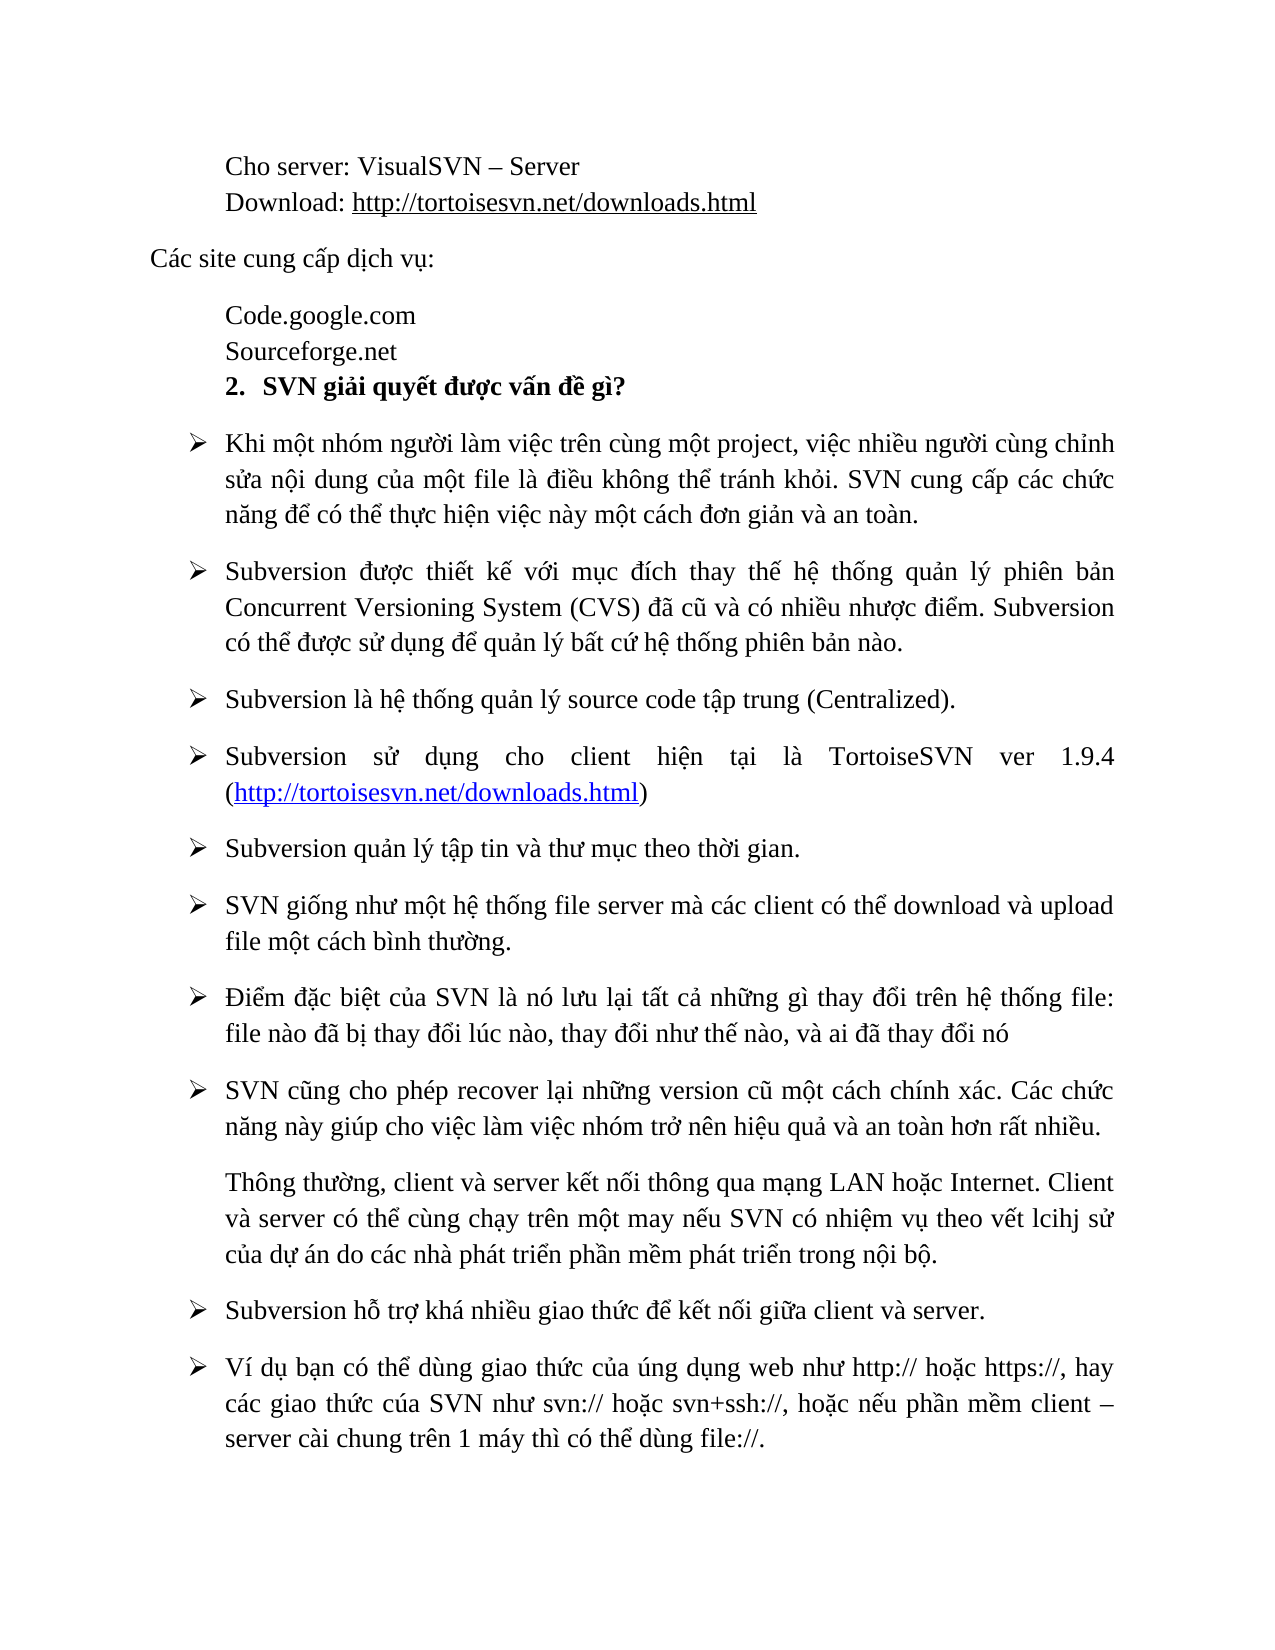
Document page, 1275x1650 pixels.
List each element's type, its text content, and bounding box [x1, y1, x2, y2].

text Thông thường, client và server kết nối thông qua mạng LAN hoặc Internet. Client và server có thể cùng chạy trên một may nếu SVN có nhiệm vụ theo vết lcihj sử của dự án do các nhà phát triển phần mềm phát triển trong nội bộ. [225, 1166, 1116, 1269]
list Download: http://tortoisesvn.net/downloads.html [225, 186, 1116, 217]
list Khi một nhóm người làm việc trên cùng một project, việc nhiều người cùng chỉnh sửa nội dung của một file là điều không thể tránh khỏi. SVN cung cấp các chức năng để có thể thực hiện việc này một cách đơn giản và an toàn. [187, 427, 1116, 529]
list Cho server: VisualSVN – Server [225, 150, 1116, 181]
list Subversion là hệ thống quản lý source code tập trung (Centralized). [187, 683, 1116, 714]
list Subversion hỗ trợ khá nhiều giao thức để kết nối giữa client và server. [187, 1294, 1116, 1326]
list Code.google.com [225, 299, 1116, 330]
text Các site cung cấp dịch vụ: [150, 242, 1116, 273]
list SVN cũng cho phép recover lại những version cũ một cách chính xác. Các chức năng này giúp cho việc làm việc nhóm trở nên hiệu quả và an toàn hơn rất nhiều. [187, 1074, 1116, 1141]
list Subversion được thiết kế với mục đích thay thế hệ thống quản lý phiên bản Concurrent Versioning System (CVS) đã cũ và có nhiều nhược điểm. Subversion có thể được sử dụng để quản lý bất cứ hệ thống phiên bản nào. [187, 555, 1116, 658]
list Sourceforge.net [225, 334, 1116, 366]
list Subversion sử dụng cho client hiện tại là TortoiseSVN ver 1.9.4 (http://tortoisesvn.net/downloads.html) [187, 740, 1116, 807]
list Subversion quản lý tập tin và thư mục theo thời gian. [187, 832, 1116, 863]
list Điểm đặc biệt của SVN là nó lưu lại tất cả những gì thay đổi trên hệ thống file: file nào đã bị thay đổi lúc nào, thay đổi như thế nào, và ai đã thay đổi nó [187, 981, 1116, 1048]
list SVN giống như một hệ thống file server mà các client có thể download và upload file một cách bình thường. [187, 889, 1116, 956]
list Ví dụ bạn có thể dùng giao thức của úng dụng web như http:// hoặc https://, hay các giao thức cúa SVN như svn:// hoặc svn+ssh://, hoặc nếu phần mềm client – server cài chung trên 1 máy thì có thể dùng file://. [187, 1351, 1116, 1454]
list SVN giải quyết được vấn đề gì? [225, 370, 1116, 401]
